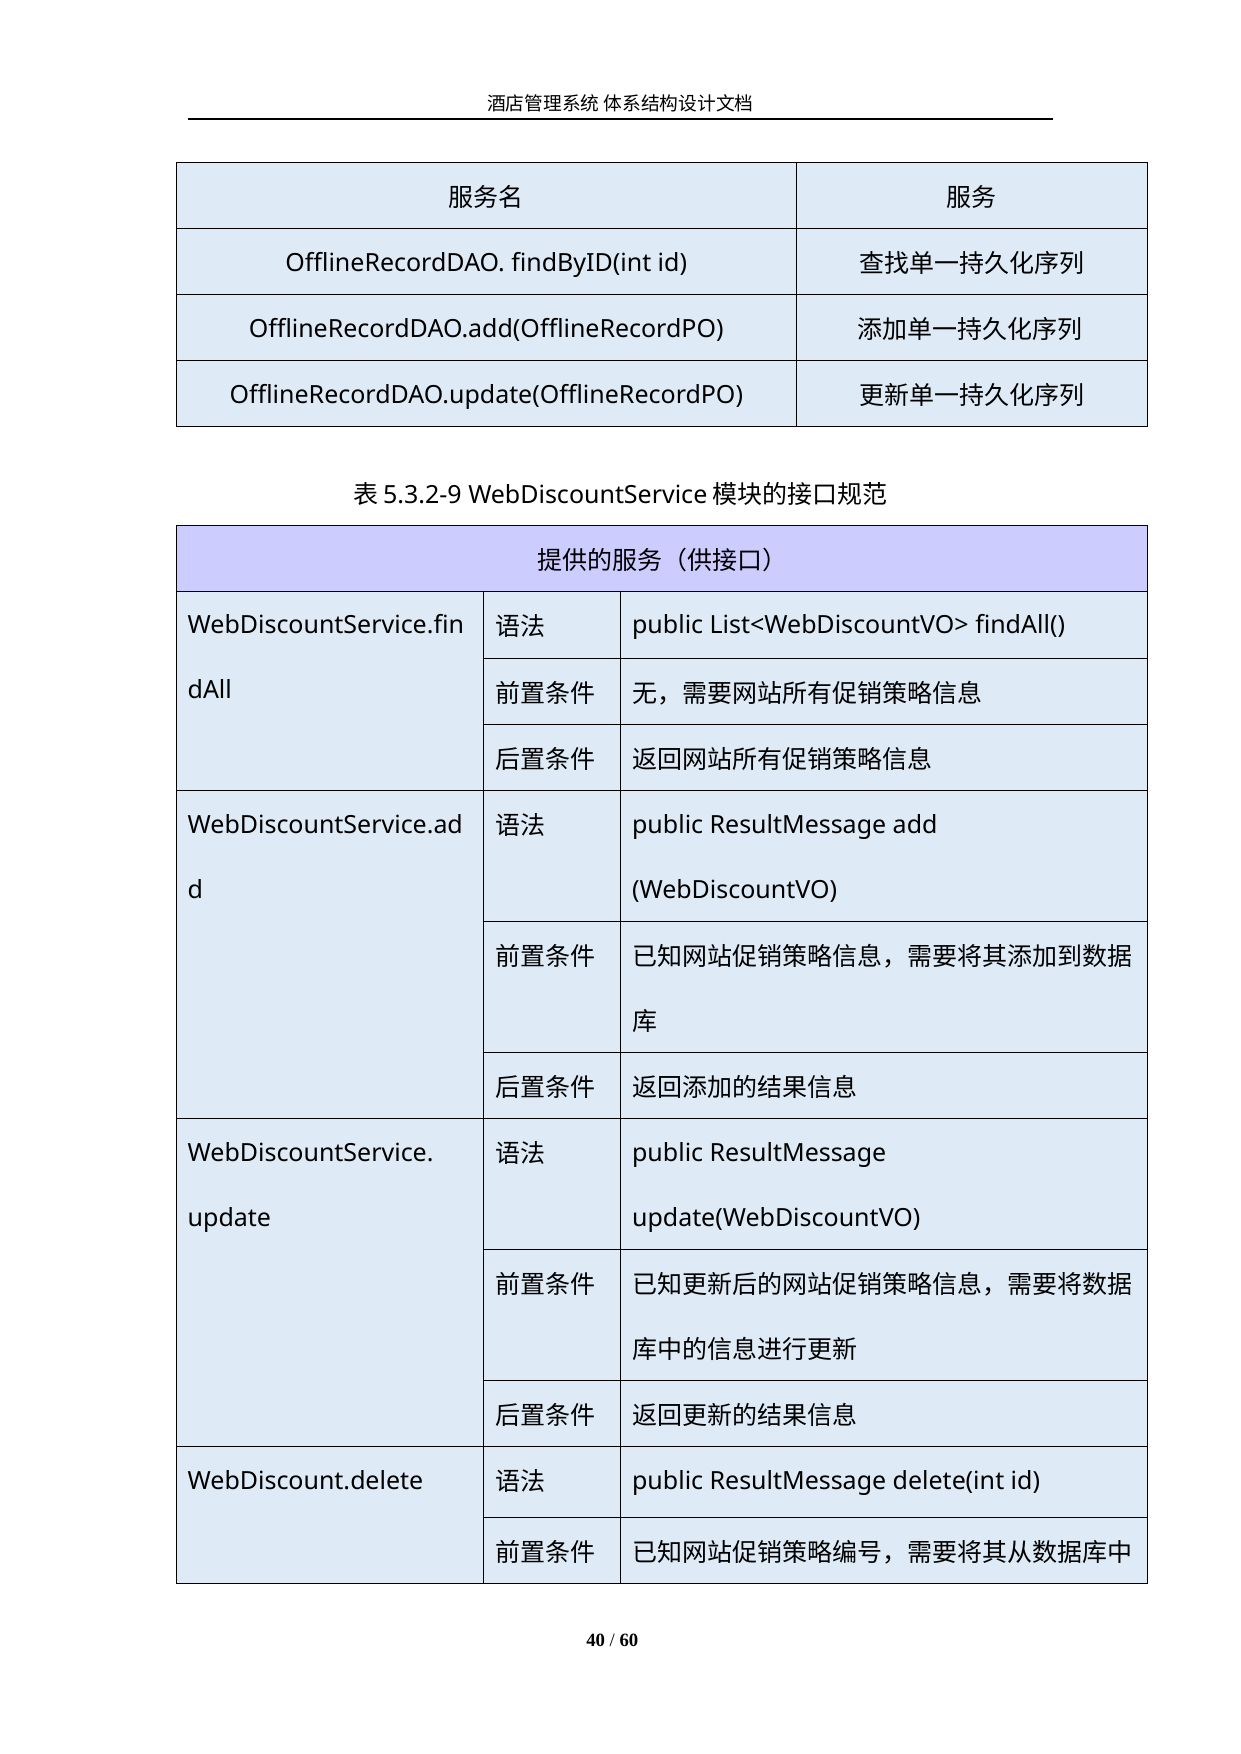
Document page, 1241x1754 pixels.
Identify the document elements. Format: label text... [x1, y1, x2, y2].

table_cell 无，需要网站所有促销策略信息 [621, 659, 1147, 724]
table_cell 前置条件 [484, 659, 620, 724]
table_cell WebDiscount.delete [177, 1447, 483, 1583]
table_cell public ResultMessage update(WebDiscountVO) [621, 1119, 1147, 1249]
table_cell public List<WebDiscountVO> findAll() [621, 592, 1147, 658]
table_cell 语法 [484, 1119, 620, 1249]
table_cell 服务名 [177, 163, 796, 228]
table_cell WebDiscountService.add [177, 791, 483, 1118]
table_cell 前置条件 [484, 922, 620, 1052]
table_cell 后置条件 [484, 725, 620, 790]
table_cell 后置条件 [484, 1381, 620, 1446]
table_cell 返回添加的结果信息 [621, 1053, 1147, 1118]
table_cell 语法 [484, 592, 620, 658]
table_header 提供的服务（供接口） [177, 526, 1147, 591]
table_cell 已知网站促销策略信息，需要将其添加到数据库 [621, 922, 1147, 1052]
table_cell 返回网站所有促销策略信息 [621, 725, 1147, 790]
table_cell 前置条件 [484, 1250, 620, 1380]
table_cell WebDiscountService. update [177, 1119, 483, 1446]
table_cell 语法 [484, 1447, 620, 1517]
table_cell OfflineRecordDAO. findByID(int id) [177, 229, 796, 294]
table_cell 语法 [484, 791, 620, 921]
table_cell WebDiscountService.findAll [177, 592, 483, 790]
table_cell 查找单一持久化序列 [797, 229, 1147, 294]
table_cell 已知更新后的网站促销策略信息，需要将数据库中的信息进行更新 [621, 1250, 1147, 1380]
table_cell OfflineRecordDAO.update(OfflineRecordPO) [177, 361, 796, 426]
table_cell 服务 [797, 163, 1147, 228]
table_cell 前置条件 [484, 1518, 620, 1583]
table_cell OfflineRecordDAO.add(OfflineRecordPO) [177, 295, 796, 360]
text 表5.3.2-9 WebDiscountService模块的接口规范 [187, 460, 1053, 525]
table_cell public ResultMessage add (WebDiscountVO) [621, 791, 1147, 921]
table_cell public ResultMessage delete(int id) [621, 1447, 1147, 1517]
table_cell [621, 1518, 1147, 1583]
table_cell 后置条件 [484, 1053, 620, 1118]
table_cell 添加单一持久化序列 [797, 295, 1147, 360]
table_cell 更新单一持久化序列 [797, 361, 1147, 426]
table_cell 返回更新的结果信息 [621, 1381, 1147, 1446]
